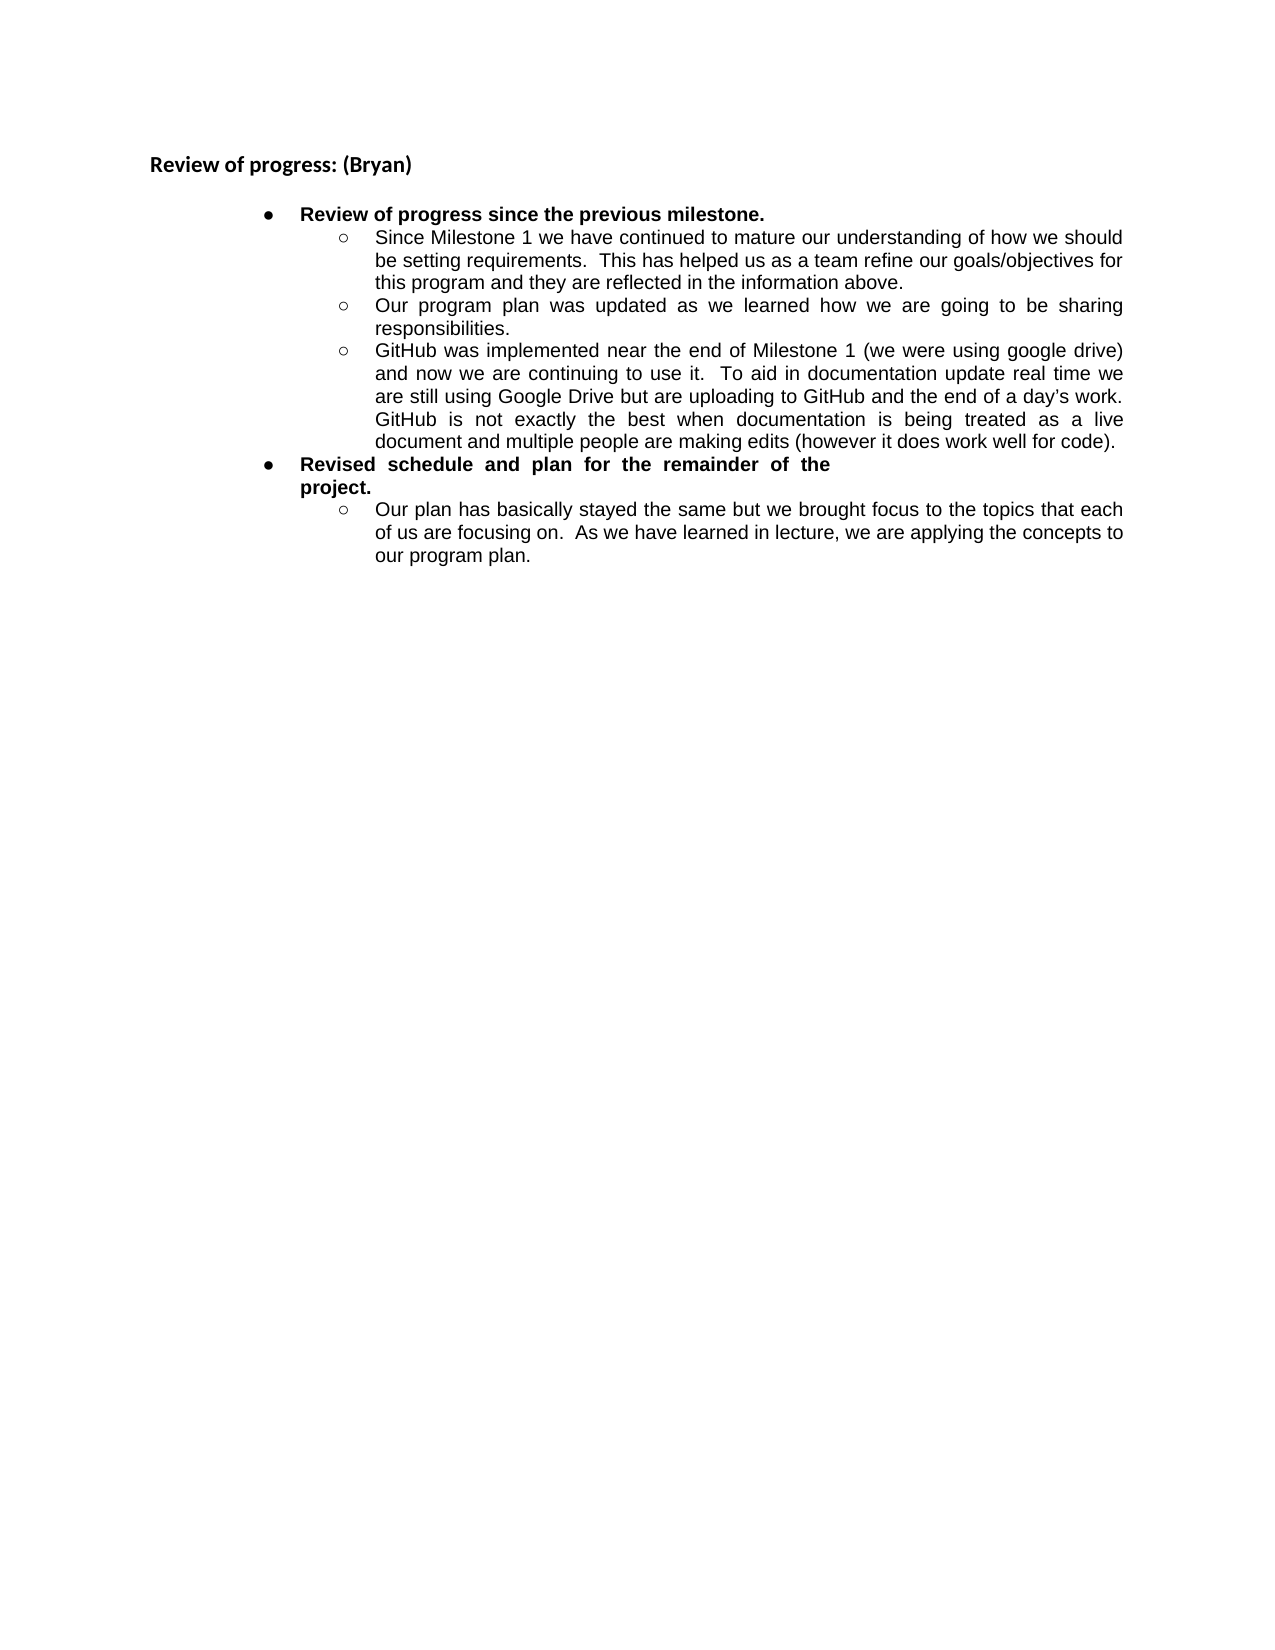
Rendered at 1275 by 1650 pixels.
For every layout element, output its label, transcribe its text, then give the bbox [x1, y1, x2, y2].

list GitHub was implemented near the end of Milestone 1 (we were using google drive) and now we are continuing to use it. To aid in documentation update real time we are still using Google Drive but are uploading to GitHub and the end of a day’s work. GitHub is not exactly the best when documentation is being treated as a live document and multiple people are making edits (however it does work well for code). [337, 339, 1125, 453]
list Our program plan was updated as we learned how we are going to be sharing responsibilities. [337, 294, 1125, 339]
list Since Milestone 1 we have continued to mature our understanding of how we should be setting requirements. This has helped us as a team refine our goals/objectives for this program and they are reflected in the information above. [337, 226, 1125, 294]
list Revised schedule and plan for the remainder of the project. [262, 453, 831, 498]
list Review of progress since the previous milestone. [262, 203, 831, 226]
list Our plan has basically stayed the same but we brought focus to the topics that each of us are focusing on. As we have learned in lecture, we are applying the concepts to our program plan. [337, 498, 1125, 566]
text Review of progress: (Bryan) [150, 150, 1125, 178]
